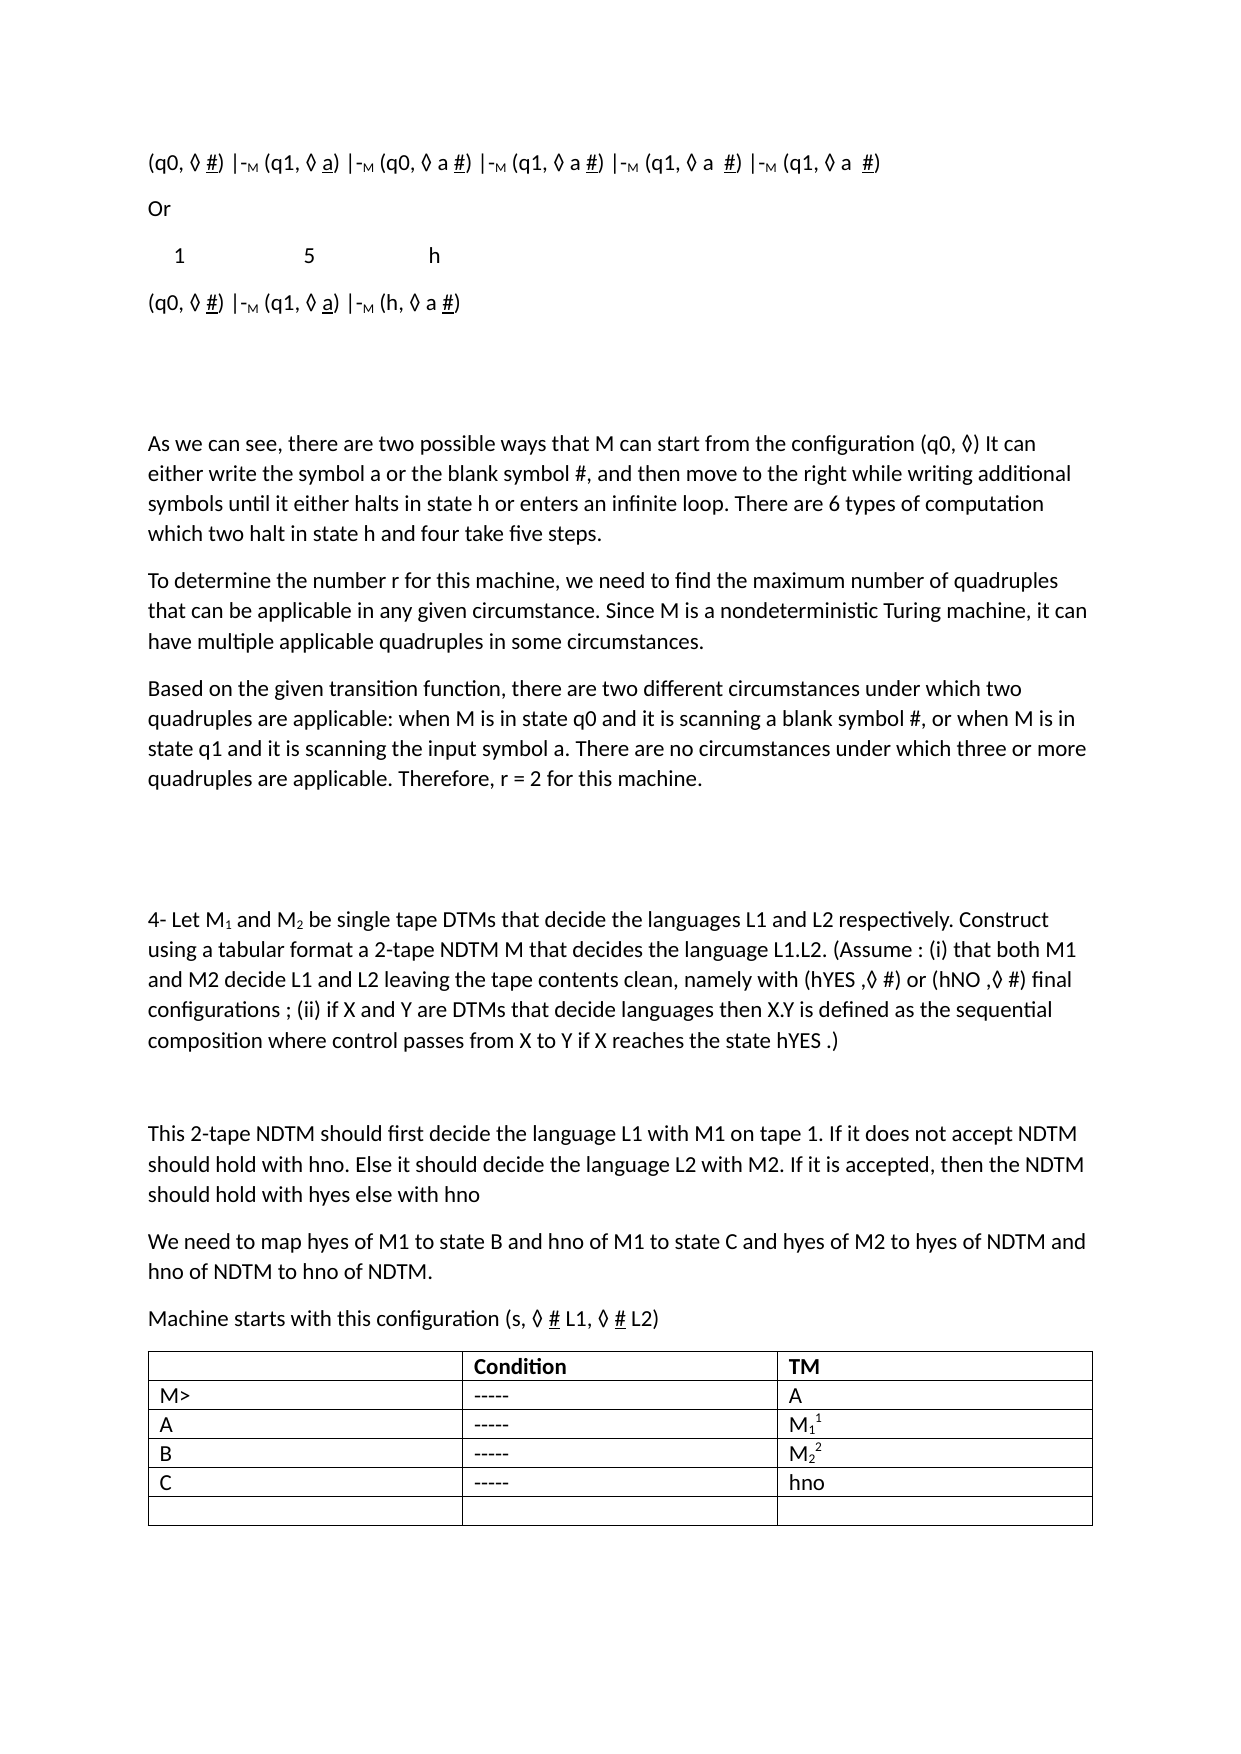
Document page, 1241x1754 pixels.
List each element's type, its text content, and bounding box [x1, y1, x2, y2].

text As we can see, there are two possible ways that M can start from the configuration (q0, ◊) It can either write the symbol a or the blank symbol #, and then move to the right while writing additional symbols until it either halts in state h or enters an infinite loop. There are 6 types of computation which two halt in state h and four take five steps. [148, 429, 1093, 547]
table_cell M> [149, 1381, 462, 1409]
table_cell ----- [463, 1468, 777, 1496]
table_cell B [149, 1439, 462, 1467]
text To determine the number r for this machine, we need to find the maximum number of quadruples that can be applicable in any given circumstance. Since M is a nondeterministic Turing machine, it can have multiple applicable quadruples in some circumstances. [148, 566, 1093, 655]
table_cell ----- [463, 1439, 777, 1467]
text Or [148, 194, 1093, 222]
text 4- Let M1 and M2 be single tape DTMs that decide the languages L1 and L2 respectively. Construct using a tabular format a 2-tape NDTM M that decides the language L1.L2. (Assume : (i) that both M1 and M2 decide L1 and L2 leaving the tape contents clean, namely with (hYES ,◊ #) or (hNO ,◊ #) final configurations ; (ii) if X and Y are DTMs that decide languages then X.Y is defined as the sequential composition where control passes from X to Y if X reaches the state hYES .) [148, 905, 1093, 1054]
text (q0, ◊ #) |-M (q1, ◊ a) |-M (h, ◊ a #) [148, 288, 1093, 316]
table_cell A [778, 1381, 1092, 1409]
table_cell C [149, 1468, 462, 1496]
table_cell M22 [778, 1439, 1092, 1467]
table_cell ----- [463, 1381, 777, 1409]
table_cell ----- [463, 1410, 777, 1438]
table_cell [149, 1497, 462, 1525]
text Based on the given transition function, there are two different circumstances under which two quadruples are applicable: when M is in state q0 and it is scanning a blank symbol #, or when M is in state q1 and it is scanning the input symbol a. There are no circumstances under which three or more quadruples are applicable. Therefore, r = 2 for this machine. [148, 674, 1093, 792]
table_cell M11 [778, 1410, 1092, 1438]
table_header [149, 1352, 462, 1380]
table_cell [463, 1497, 777, 1525]
text This 2-tape NDTM should first decide the language L1 with M1 on tape 1. If it does not accept NDTM should hold with hno. Else it should decide the language L2 with M2. If it is accepted, then the NDTM should hold with hyes else with hno [148, 1119, 1093, 1208]
text (q0, ◊ #) |-M (q1, ◊ a) |-M (q0, ◊ a #) |-M (q1, ◊ a #) |-M (q1, ◊ a #) |-M (q1, ◊ a #) [148, 148, 1093, 176]
text 1 5 h [148, 241, 1093, 269]
text Machine starts with this configuration (s, ◊ # L1, ◊ # L2) [148, 1304, 1093, 1332]
table_cell hno [778, 1468, 1092, 1496]
text We need to map hyes of M1 to state B and hno of M1 to state C and hyes of M2 to hyes of NDTM and hno of NDTM to hno of NDTM. [148, 1227, 1093, 1285]
table_header Condition [463, 1352, 777, 1380]
table_cell A [149, 1410, 462, 1438]
table_header TM [778, 1352, 1092, 1380]
table_cell [778, 1497, 1092, 1525]
